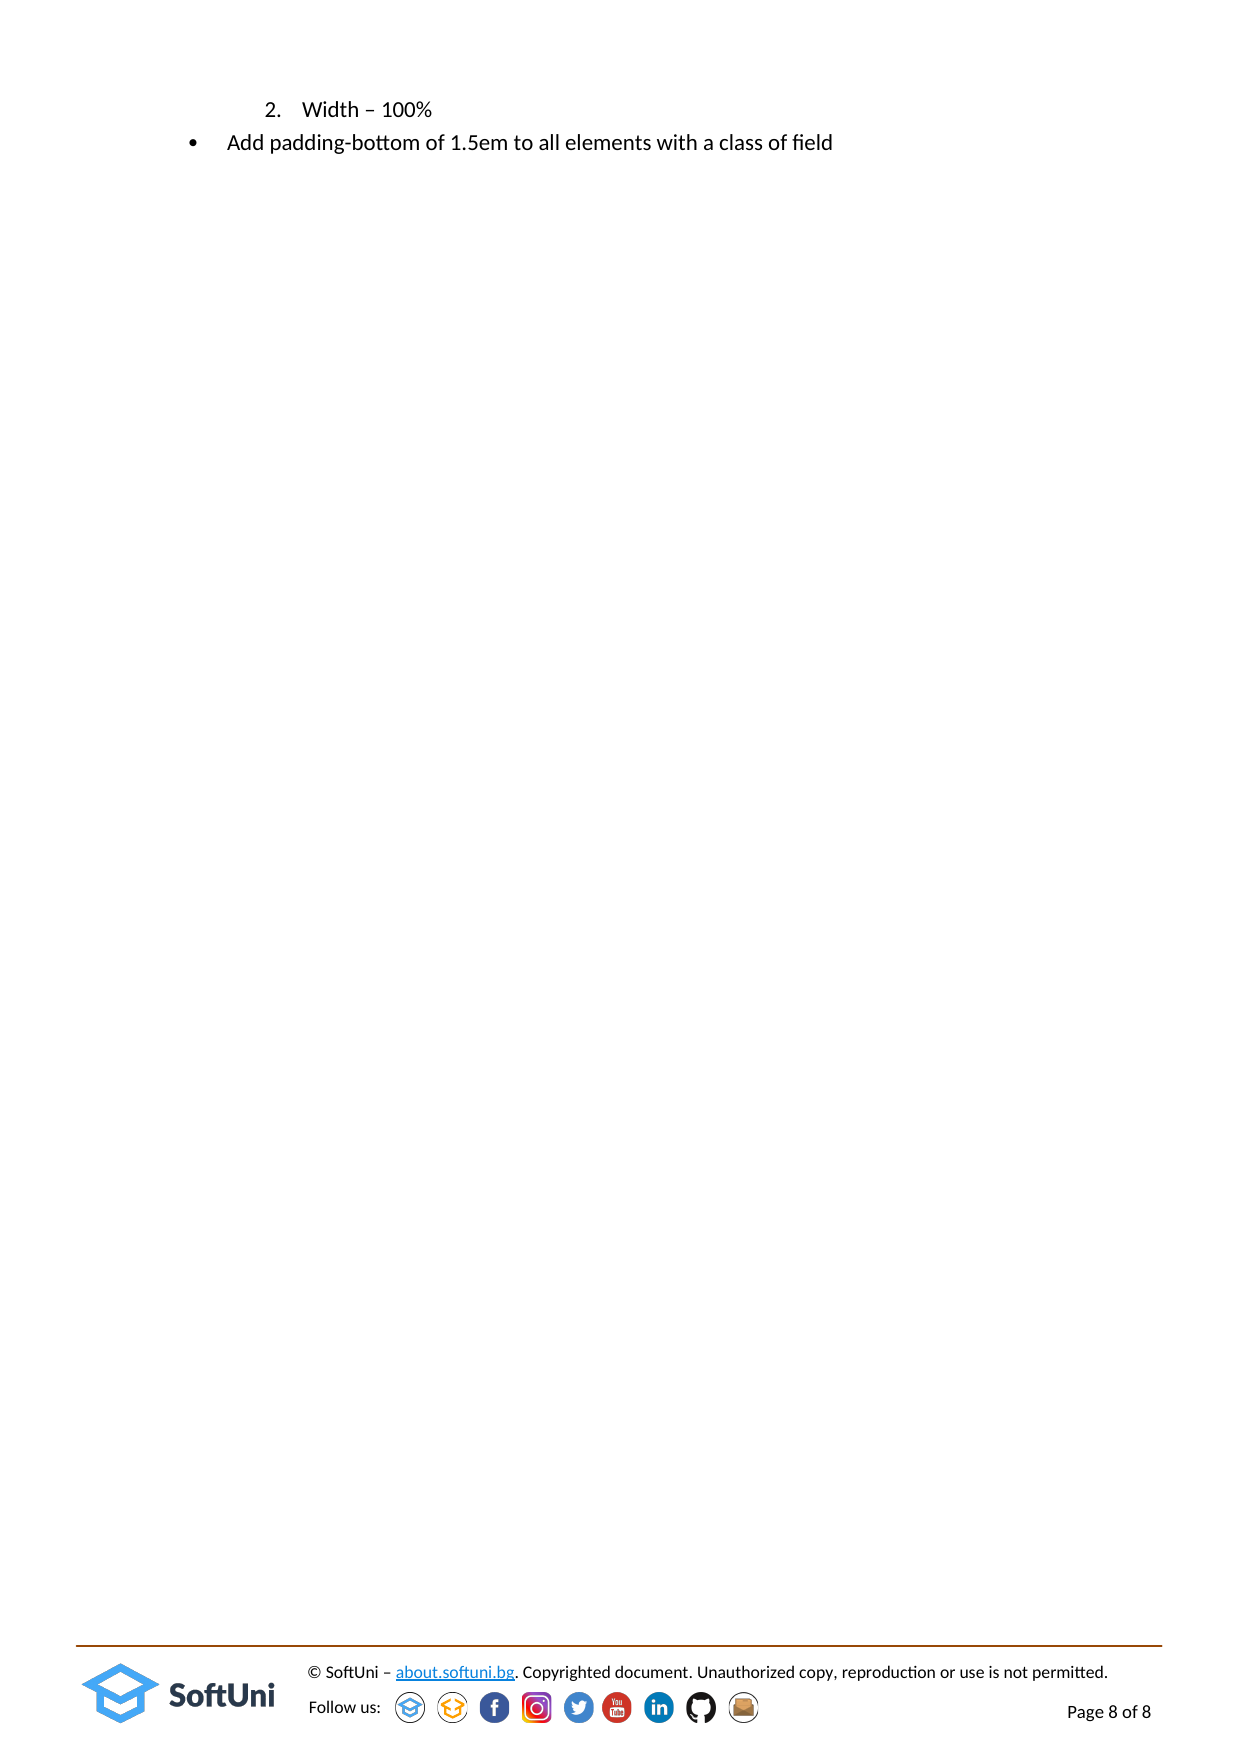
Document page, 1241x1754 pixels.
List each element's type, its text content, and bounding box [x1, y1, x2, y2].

picture [728, 1692, 759, 1723]
picture [665, 1692, 674, 1701]
picture [75, 1658, 281, 1729]
picture [602, 1692, 632, 1723]
picture [658, 1705, 667, 1714]
picture [644, 1692, 653, 1701]
picture [437, 1692, 468, 1723]
picture [644, 1714, 653, 1723]
list Add padding-bottom of 1.5em to all elements with a class of field [189, 128, 1163, 156]
picture [686, 1692, 716, 1723]
picture [665, 1714, 674, 1723]
picture [395, 1692, 425, 1723]
list Width – 100% [264, 95, 1163, 123]
picture [564, 1692, 594, 1723]
picture [479, 1692, 510, 1723]
picture [522, 1692, 552, 1723]
